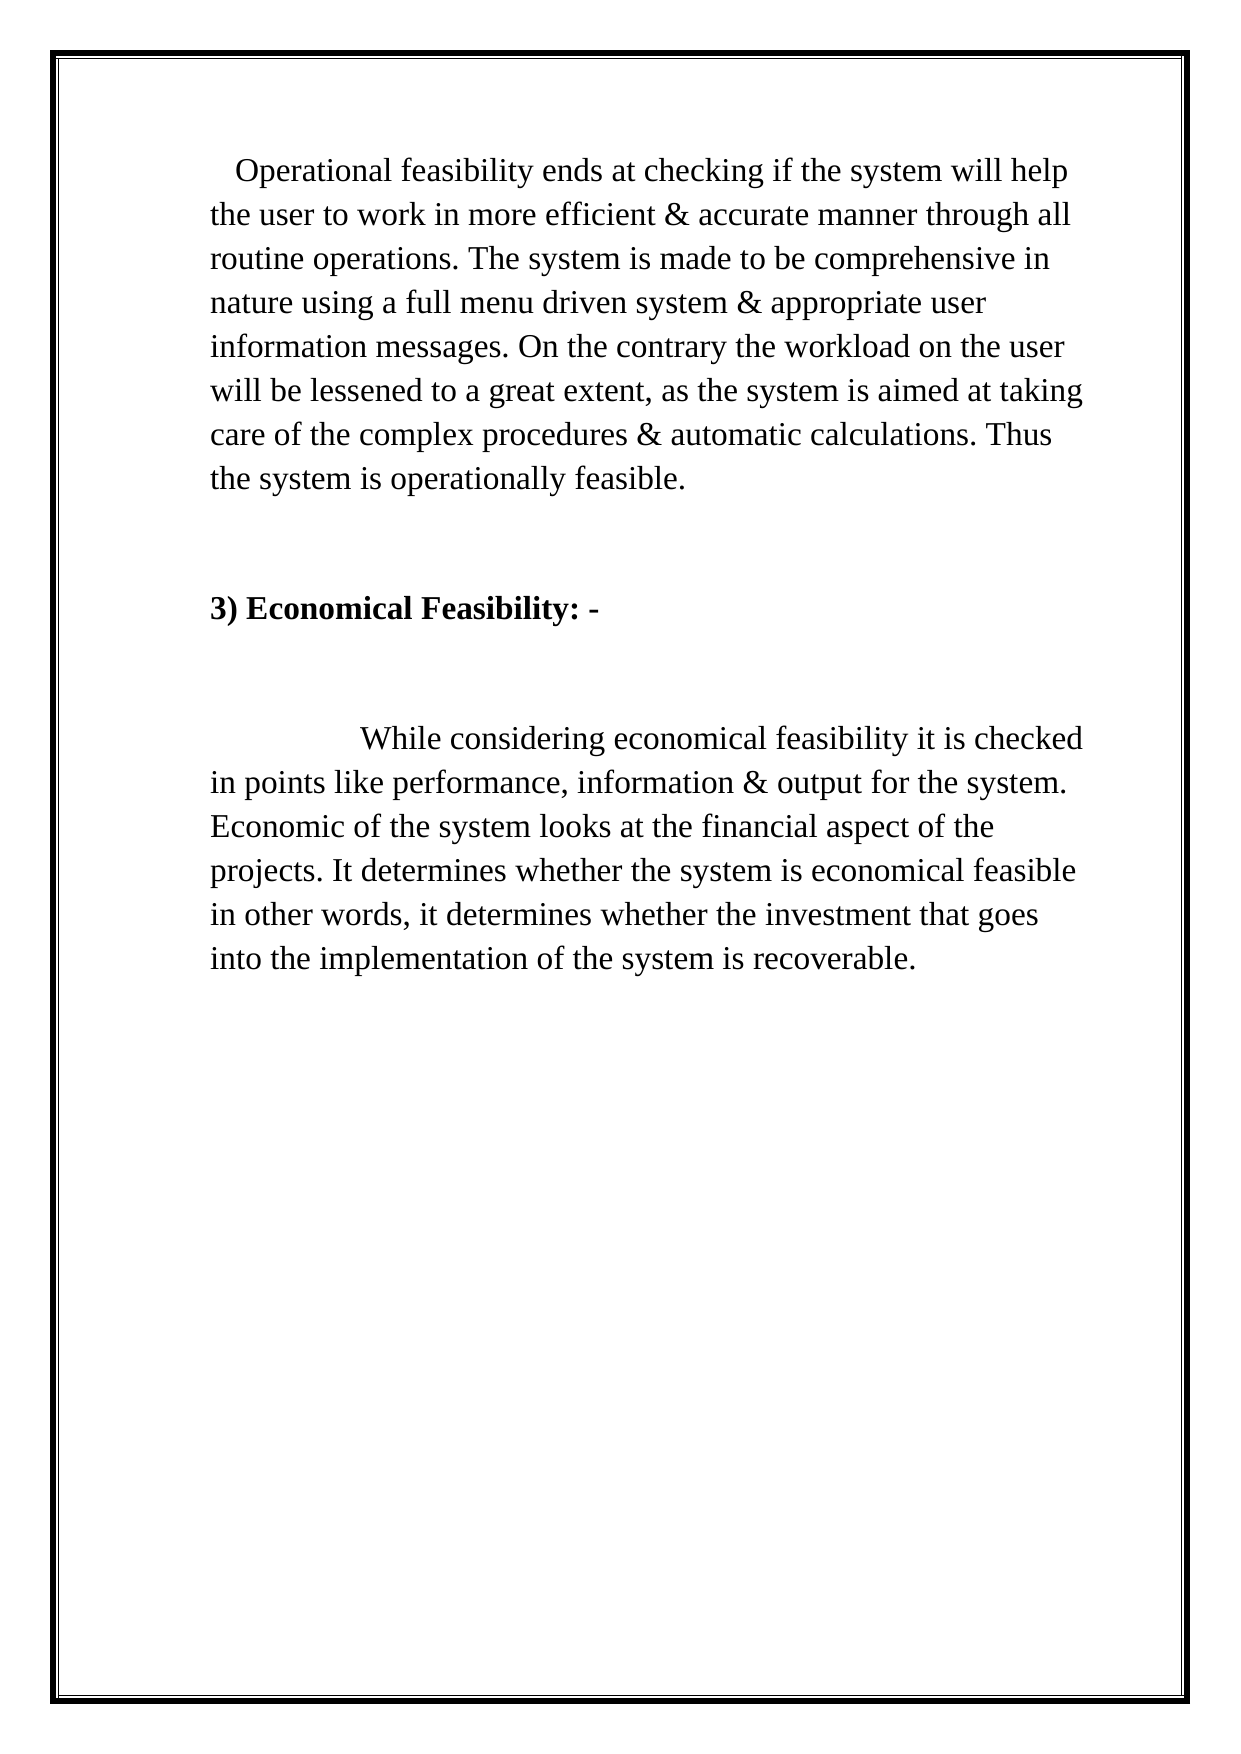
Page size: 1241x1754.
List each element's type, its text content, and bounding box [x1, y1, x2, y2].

text Operational feasibility ends at checking if the system will help the user to work in more efficient & accurate manner through all routine operations. The system is made to be comprehensive in nature using a full menu driven system & appropriate user information messages. On the contrary the workload on the user will be lessened to a great extent, as the system is aimed at taking care of the complex procedures & automatic calculations. Thus the system is operationally feasible. [210, 150, 1090, 497]
text 3) Economical Feasibility: - [210, 588, 1090, 627]
text While considering economical feasibility it is checked in points like performance, information & output for the system. Economic of the system looks at the financial aspect of the projects. It determines whether the system is economical feasible in other words, it determines whether the investment that goes into the implementation of the system is recoverable. [210, 718, 1090, 977]
